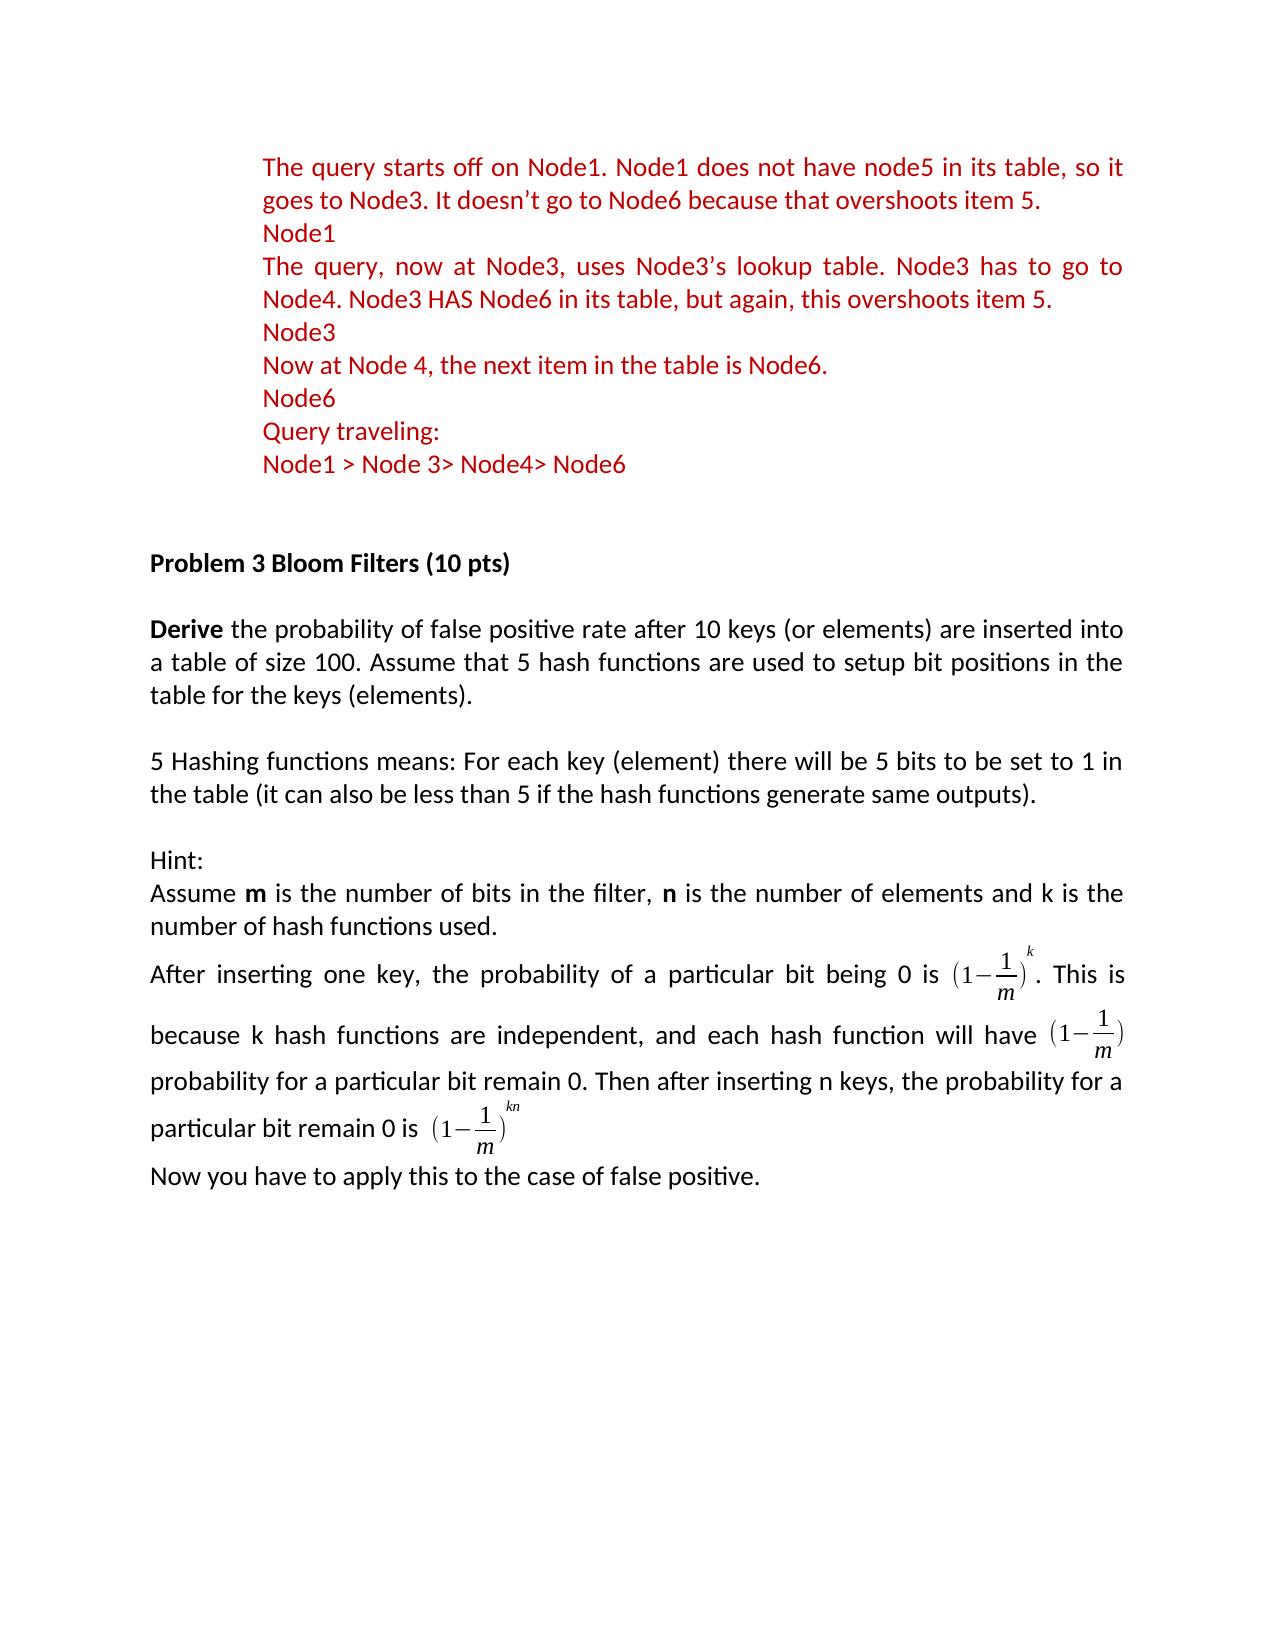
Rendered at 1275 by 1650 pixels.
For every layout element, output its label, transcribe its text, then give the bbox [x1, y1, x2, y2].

text Node1 > Node 3> Node4> Node6 [262, 447, 1125, 480]
text Node1 [262, 216, 1125, 249]
text Hint: [150, 843, 1125, 876]
text Now at Node 4, the next item in the table is Node6. [262, 348, 1125, 381]
text After inserting one key, the probability of a particular bit being 0 is . This is because k hash functions are independent, and each hash function will have probability for a particular bit remain 0. Then after inserting n keys, the probability for a particular bit remain 0 is [150, 942, 1125, 1159]
text Query traveling: [262, 414, 1125, 447]
text Node3 [262, 315, 1125, 348]
text 5 Hashing functions means: For each key (element) there will be 5 bits to be set to 1 in the table (it can also be less than 5 if the hash functions generate same outputs). [150, 744, 1125, 810]
text Now you have to apply this to the case of false positive. [150, 1159, 1125, 1192]
text The query, now at Node3, uses Node3’s lookup table. Node3 has to go to Node4. Node3 HAS Node6 in its table, but again, this overshoots item 5. [262, 249, 1125, 315]
text The query starts off on Node1. Node1 does not have node5 in its table, so it goes to Node3. It doesn’t go to Node6 because that overshoots item 5. [262, 150, 1125, 216]
text Assume m is the number of bits in the filter, n is the number of elements and k is the number of hash functions used. [150, 876, 1125, 942]
text Derive the probability of false positive rate after 10 keys (or elements) are inserted into a table of size 100. Assume that 5 hash functions are used to setup bit positions in the table for the keys (elements). [150, 612, 1125, 711]
text Node6 [262, 381, 1125, 414]
text Problem 3 Bloom Filters (10 pts) [150, 546, 1125, 579]
